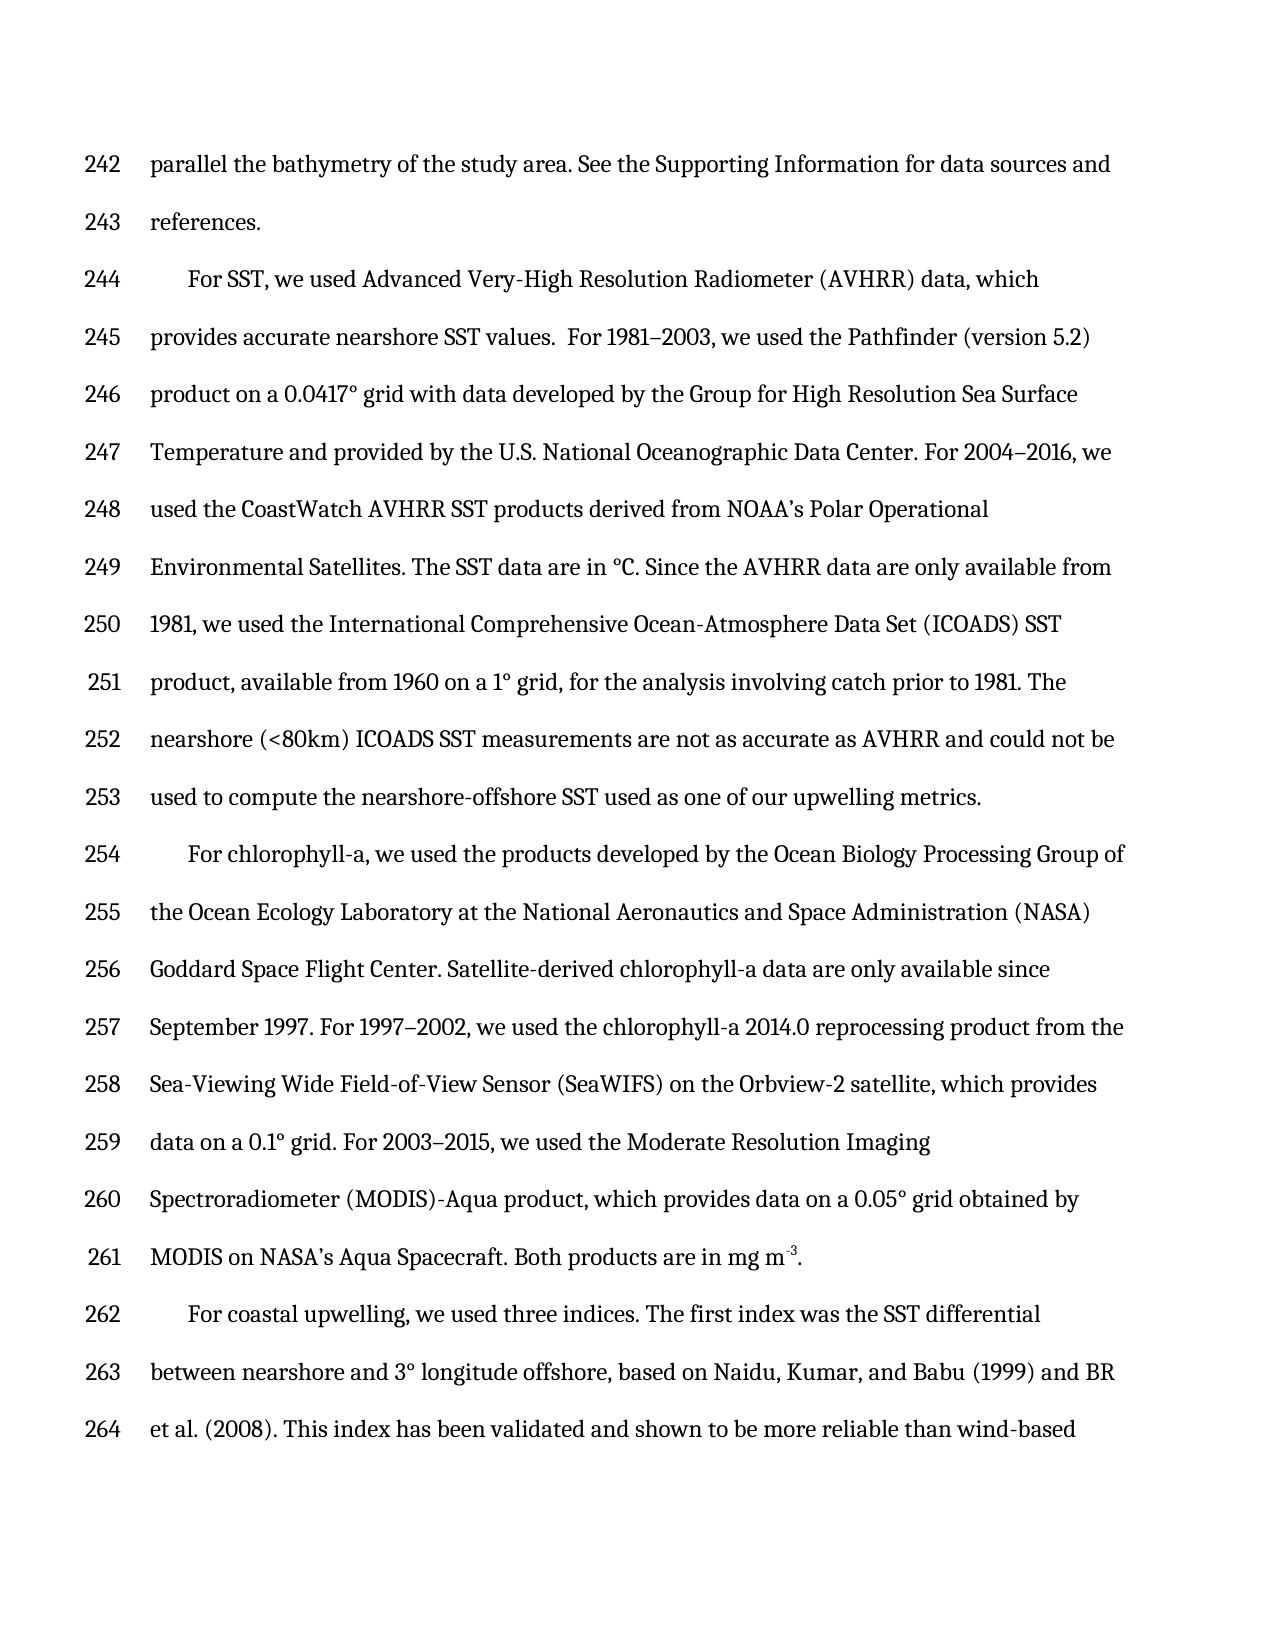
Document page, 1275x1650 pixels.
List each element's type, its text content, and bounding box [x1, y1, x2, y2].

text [150, 150, 1125, 236]
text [150, 1300, 1125, 1444]
text For chlorophyll-a, we used the products developed by the Ocean Biology Processing Group of the Ocean Ecology Laboratory at the National Aeronautics and Space Administration (NASA) Goddard Space Flight Center. Satellite-derived chlorophyll-a data are only available since September 1997. For 1997–2002, we used the chlorophyll-a 2014.0 reprocessing product from the Sea-Viewing Wide Field-of-View Sensor (SeaWIFS) on the Orbview-2 satellite, which provides data on a 0.1° grid. For 2003–2015, we used the Moderate Resolution Imaging Spectroradiometer (MODIS)-Aqua product, which provides data on a 0.05° grid obtained by MODIS on NASA’s Aqua Spacecraft. Both products are in mg m-3. [150, 840, 1125, 1271]
text For SST, we used Advanced Very-High Resolution Radiometer (AVHRR) data, which provides accurate nearshore SST values. For 1981–2003, we used the Pathfinder (version 5.2) product on a 0.0417° grid with data developed by the Group for High Resolution Sea Surface Temperature and provided by the U.S. National Oceanographic Data Center. For 2004–2016, we used the CoastWatch AVHRR SST products derived from NOAA’s Polar Operational Environmental Satellites. The SST data are in °C. Since the AVHRR data are only available from 1981, we used the International Comprehensive Ocean-Atmosphere Data Set (ICOADS) SST product, available from 1960 on a 1° grid, for the analysis involving catch prior to 1981. The nearshore (<80km) ICOADS SST measurements are not as accurate as AVHRR and could not be used to compute the nearshore-offshore SST used as one of our upwelling metrics. [150, 265, 1125, 811]
